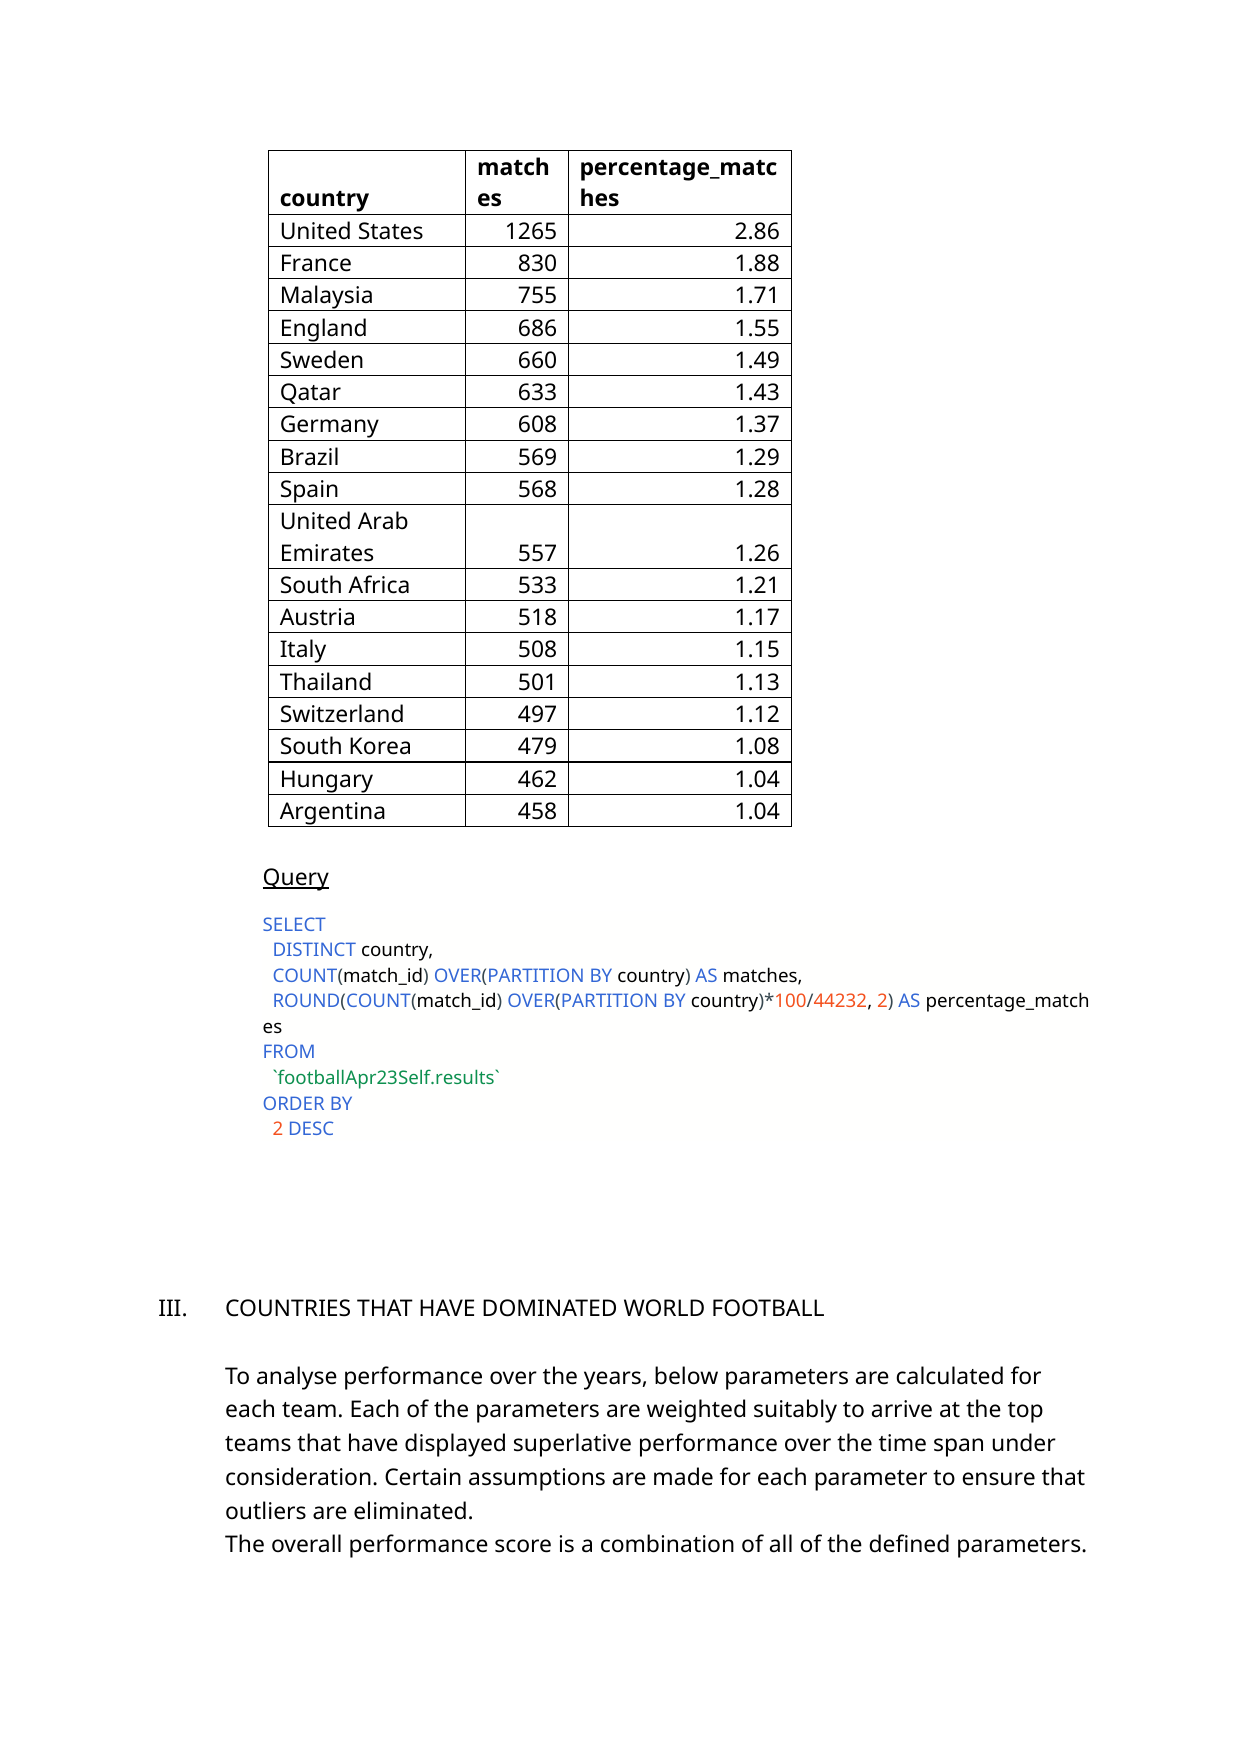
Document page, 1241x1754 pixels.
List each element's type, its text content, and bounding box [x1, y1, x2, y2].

table_cell South Korea [269, 730, 465, 761]
table_header percentage_matches [569, 151, 791, 213]
table_cell 660 [466, 344, 568, 375]
table_cell Austria [269, 601, 465, 632]
list COUNTRIES THAT HAVE DOMINATED WORLD FOOTBALL [187, 1292, 1090, 1323]
table_cell United Arab Emirates [269, 505, 465, 568]
table_cell 1265 [466, 215, 568, 246]
table_cell 1.29 [569, 441, 791, 472]
table_cell Malaysia [269, 279, 465, 310]
table_cell 462 [466, 763, 568, 794]
table_cell Spain [269, 473, 465, 504]
table_cell 608 [466, 408, 568, 439]
table_cell Germany [269, 408, 465, 439]
table_cell Brazil [269, 441, 465, 472]
table_cell Switzerland [269, 698, 465, 729]
text FROM [262, 1039, 1090, 1064]
text COUNT(match_id) OVER(PARTITION BY country) AS matches, [262, 962, 1090, 988]
text 2 DESC [262, 1115, 1090, 1141]
table_cell South Africa [269, 569, 465, 600]
list Query [262, 861, 1090, 892]
table_cell 1.71 [569, 279, 791, 310]
table_cell Thailand [269, 666, 465, 697]
table_cell England [269, 311, 465, 343]
table_cell 1.13 [569, 666, 791, 697]
table_cell 1.04 [569, 763, 791, 794]
table_cell France [269, 247, 465, 278]
table_cell 1.28 [569, 473, 791, 504]
text SELECT [262, 911, 1090, 937]
table_cell 458 [466, 795, 568, 826]
table_cell 1.17 [569, 601, 791, 632]
table_cell 569 [466, 441, 568, 472]
table_cell 1.04 [569, 795, 791, 826]
table_cell 686 [466, 311, 568, 343]
table_cell 479 [466, 730, 568, 761]
table_cell Hungary [269, 763, 465, 794]
table_cell 1.12 [569, 698, 791, 729]
text `footballApr23Self.results` [262, 1064, 1090, 1090]
table_cell 568 [466, 473, 568, 504]
table_cell 830 [466, 247, 568, 278]
table_cell United States [269, 215, 465, 246]
table_header matches [466, 151, 568, 213]
table_cell 501 [466, 666, 568, 697]
text ROUND(COUNT(match_id) OVER(PARTITION BY country)*100/44232, 2) AS percentage_matches [262, 988, 1090, 1039]
table_cell Argentina [269, 795, 465, 826]
list To analyse performance over the years, below parameters are calculated for each team. Each of the parameters are weighted suitably to arrive at the top teams that have displayed superlative performance over the time span under consideration. Certain assumptions are made for each parameter to ensure that outliers are eliminated. [225, 1360, 1090, 1526]
table_cell 2.86 [569, 215, 791, 246]
table_cell 533 [466, 569, 568, 600]
table_cell 557 [466, 505, 568, 568]
table_header country [269, 151, 465, 213]
list The overall performance score is a combination of all of the defined parameters. [225, 1528, 1090, 1560]
table_cell 508 [466, 633, 568, 664]
table_cell 518 [466, 601, 568, 632]
table_cell 755 [466, 279, 568, 310]
table_cell 1.43 [569, 376, 791, 407]
table_cell Qatar [269, 376, 465, 407]
table_cell Italy [269, 633, 465, 664]
table_cell 1.26 [569, 505, 791, 568]
table_cell 1.37 [569, 408, 791, 439]
text ORDER BY [262, 1090, 1090, 1115]
table_cell 1.08 [569, 730, 791, 761]
table_cell 1.15 [569, 633, 791, 664]
table_cell 497 [466, 698, 568, 729]
table_cell 1.21 [569, 569, 791, 600]
text DISTINCT country, [262, 937, 1090, 962]
table_cell Sweden [269, 344, 465, 375]
table_cell 1.49 [569, 344, 791, 375]
table_cell 1.55 [569, 311, 791, 343]
table_cell 633 [466, 376, 568, 407]
table_cell 1.88 [569, 247, 791, 278]
